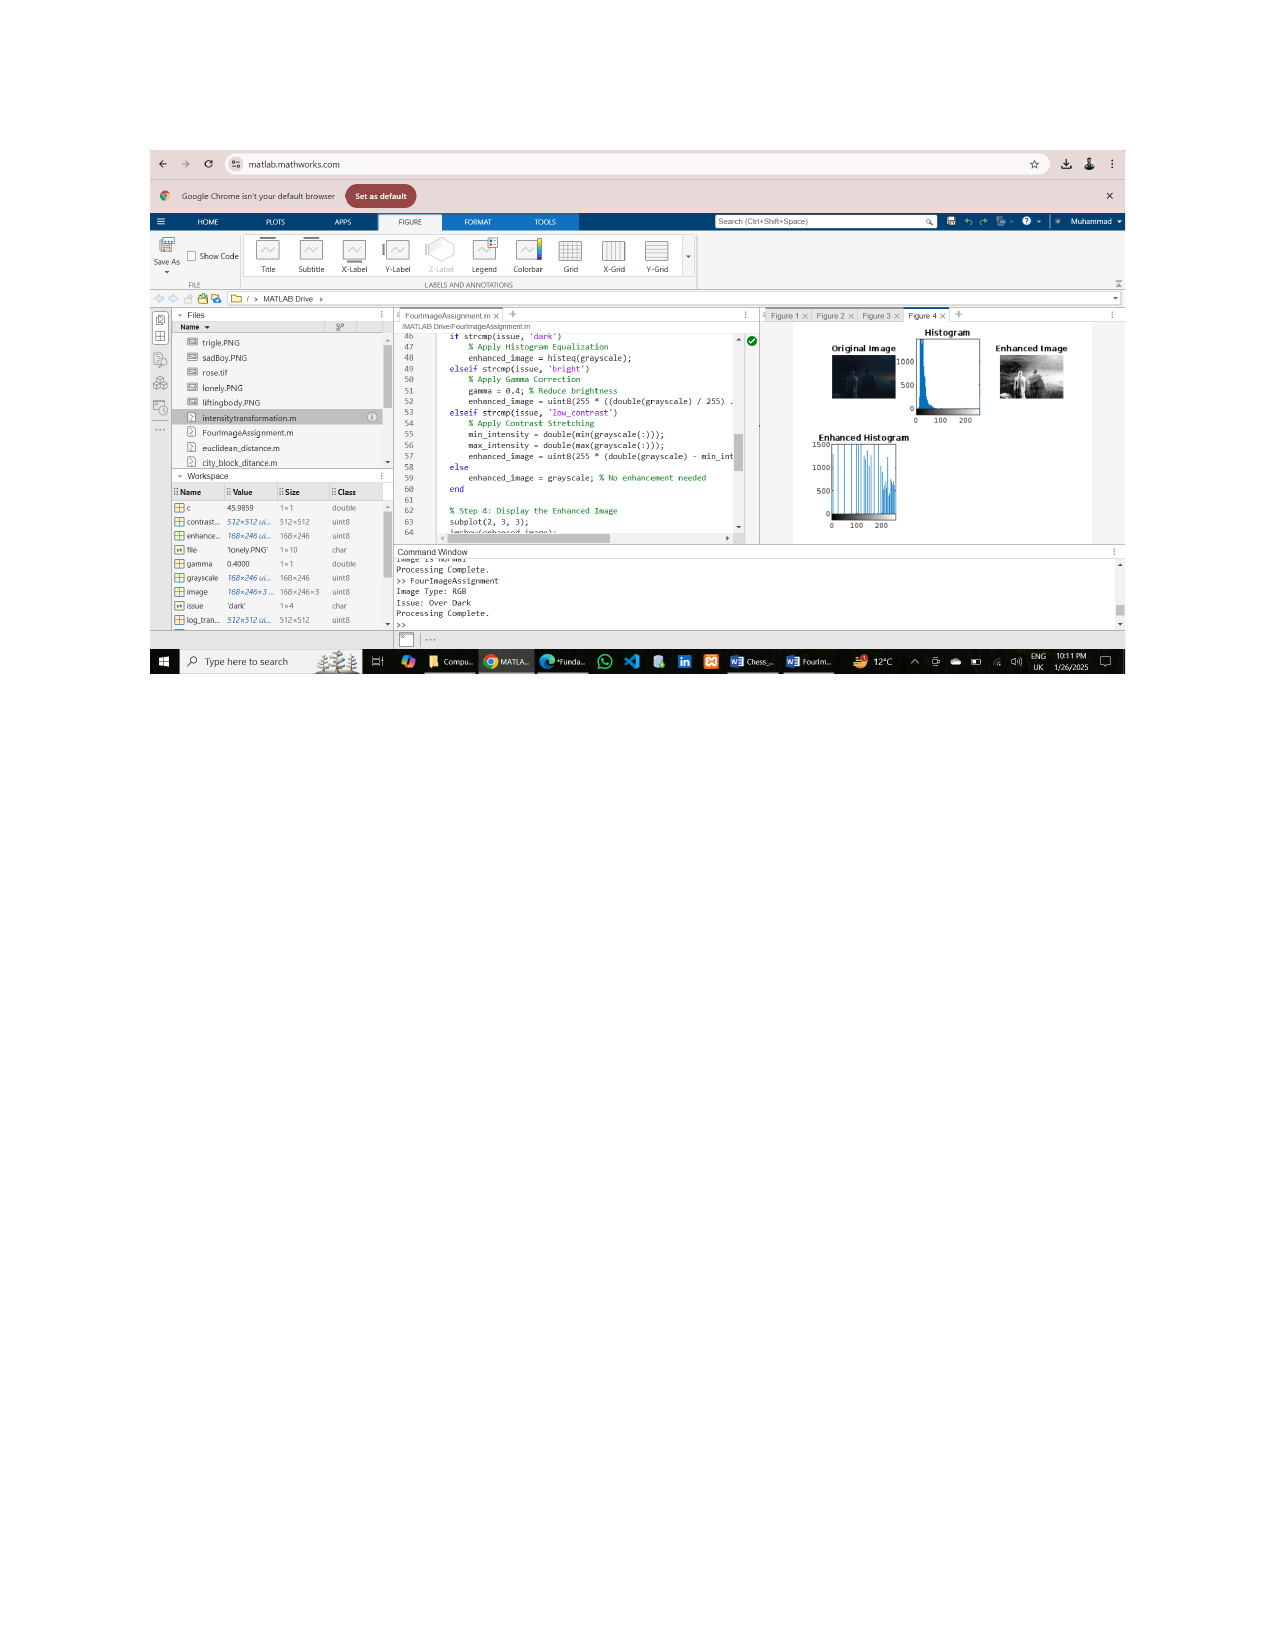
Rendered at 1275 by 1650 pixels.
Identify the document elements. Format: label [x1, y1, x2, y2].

picture [150, 150, 1125, 674]
